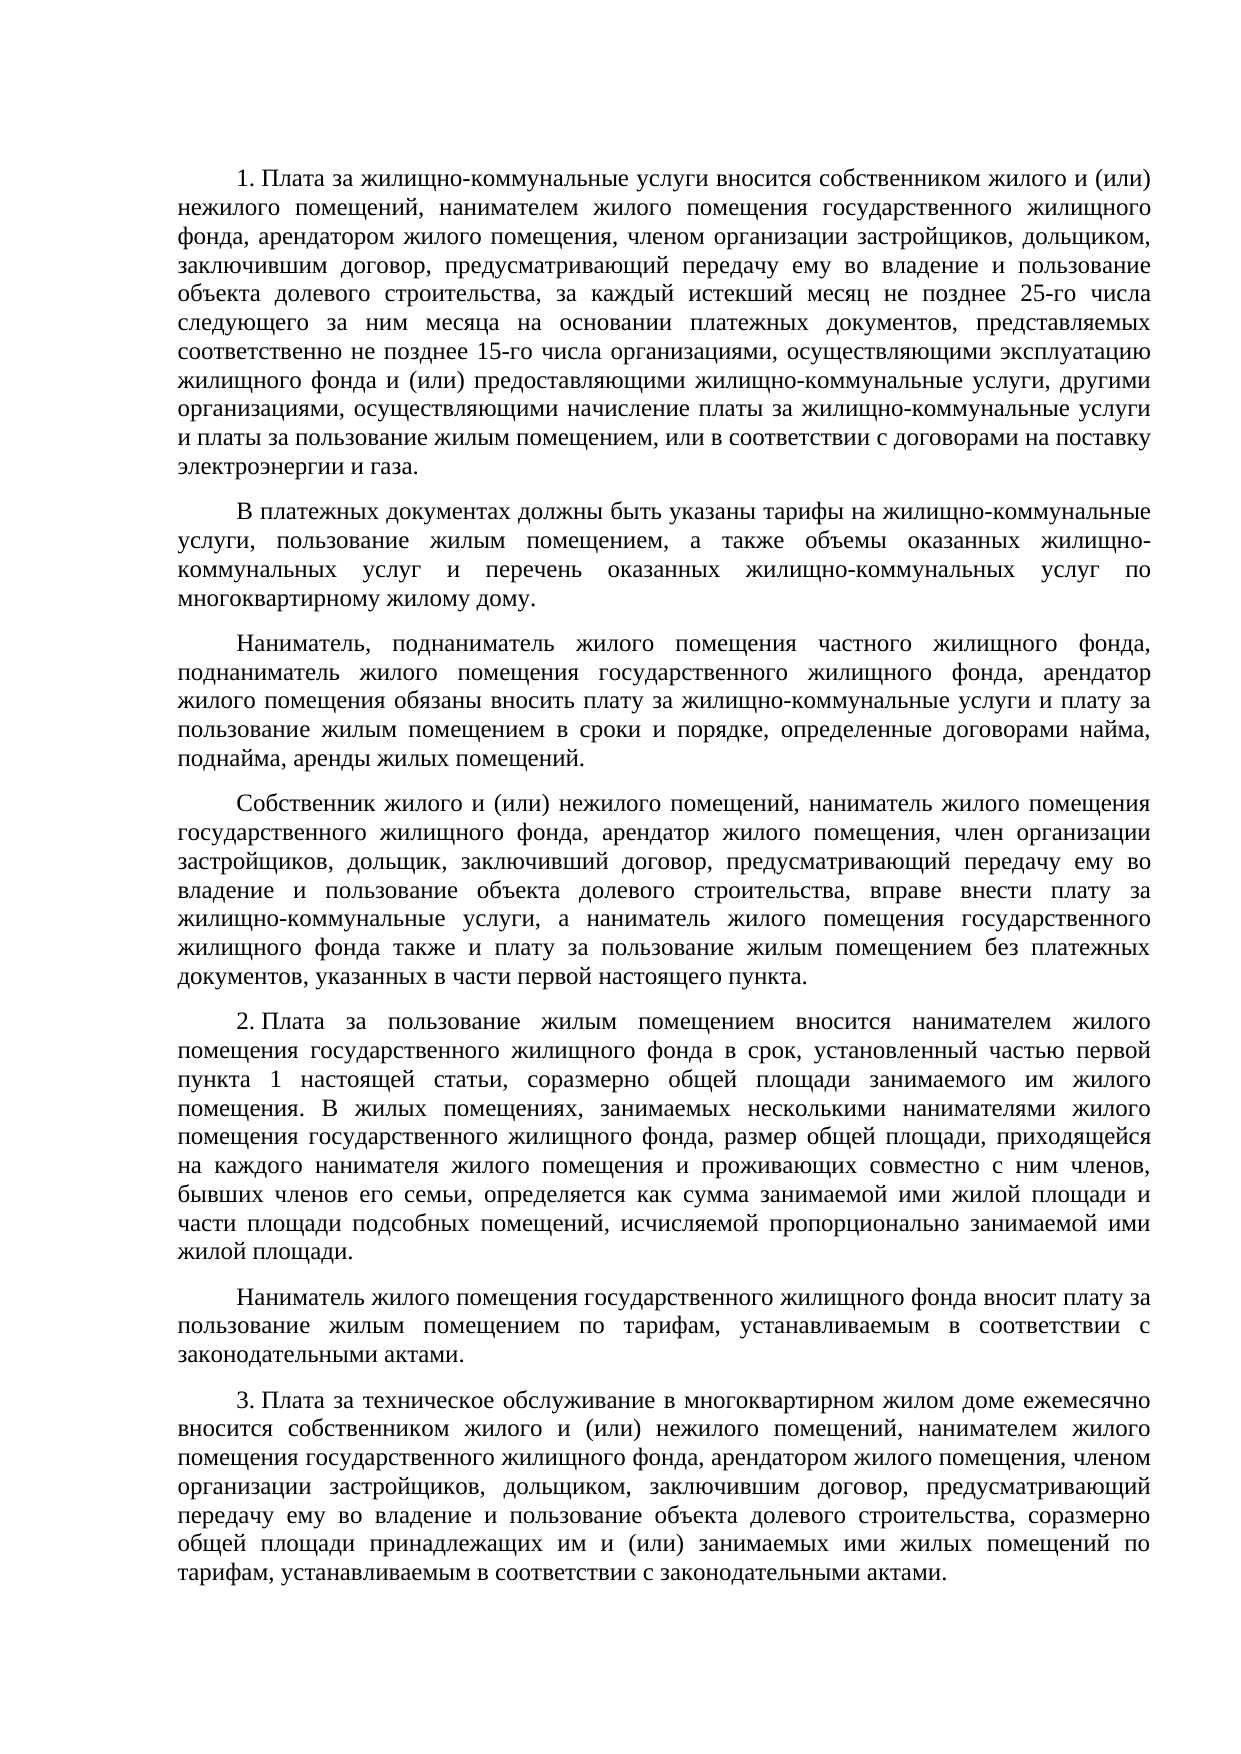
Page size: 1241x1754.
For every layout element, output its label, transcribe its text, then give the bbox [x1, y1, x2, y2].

text 3. Плата за техническое обслуживание в многоквартирном жилом доме ежемесячно вносится собственником жилого и (или) нежилого помещений, нанимателем жилого помещения государственного жилищного фонда, арендатором жилого помещения, членом организации застройщиков, дольщиком, заключившим договор, предусматривающий передачу ему во владение и пользование объекта долевого строительства, соразмерно общей площади принадлежащих им и (или) занимаемых ими жилых помещений по тарифам, устанавливаемым в соответствии с законодательными актами. [177, 1385, 1152, 1586]
text 1. Плата за жилищно-коммунальные услуги вносится собственником жилого и (или) нежилого помещений, нанимателем жилого помещения государственного жилищного фонда, арендатором жилого помещения, членом организации застройщиков, дольщиком, заключившим договор, предусматривающий передачу ему во владение и пользование объекта долевого строительства, за каждый истекший месяц не позднее 25-го числа следующего за ним месяца на основании платежных документов, представляемых соответственно не позднее 15-го числа организациями, осуществляющими эксплуатацию жилищного фонда и (или) предоставляющими жилищно-коммунальные услуги, другими организациями, осуществляющими начисление платы за жилищно-коммунальные услуги и платы за пользование жилым помещением, или в соответствии с договорами на поставку электроэнергии и газа. [177, 163, 1152, 480]
text Наниматель жилого помещения государственного жилищного фонда вносит плату за пользование жилым помещением по тарифам, устанавливаемым в соответствии с законодательными актами. [177, 1282, 1152, 1368]
text 2. Плата за пользование жилым помещением вносится нанимателем жилого помещения государственного жилищного фонда в срок, установленный частью первой пункта 1 настоящей статьи, соразмерно общей площади занимаемого им жилого помещения. В жилых помещениях, занимаемых несколькими нанимателями жилого помещения государственного жилищного фонда, размер общей площади, приходящейся на каждого нанимателя жилого помещения и проживающих совместно с ним членов, бывших членов его семьи, определяется как сумма занимаемой ими жилой площади и части площади подсобных помещений, исчисляемой пропорционально занимаемой ими жилой площади. [177, 1006, 1152, 1265]
text Собственник жилого и (или) нежилого помещений, наниматель жилого помещения государственного жилищного фонда, арендатор жилого помещения, член организации застройщиков, дольщик, заключивший договор, предусматривающий передачу ему во владение и пользование объекта долевого строительства, вправе внести плату за жилищно-коммунальные услуги, а наниматель жилого помещения государственного жилищного фонда также и плату за пользование жилым помещением без платежных документов, указанных в части первой настоящего пункта. [177, 788, 1152, 990]
text Наниматель, поднаниматель жилого помещения частного жилищного фонда, поднаниматель жилого помещения государственного жилищного фонда, арендатор жилого помещения обязаны вносить плату за жилищно-коммунальные услуги и плату за пользование жилым помещением в сроки и порядке, определенные договорами найма, поднайма, аренды жилых помещений. [177, 628, 1152, 772]
text В платежных документах должны быть указаны тарифы на жилищно-коммунальные услуги, пользование жилым помещением, а также объемы оказанных жилищно-коммунальных услуг и перечень оказанных жилищно-коммунальных услуг по многоквартирному жилому дому. [177, 496, 1152, 611]
